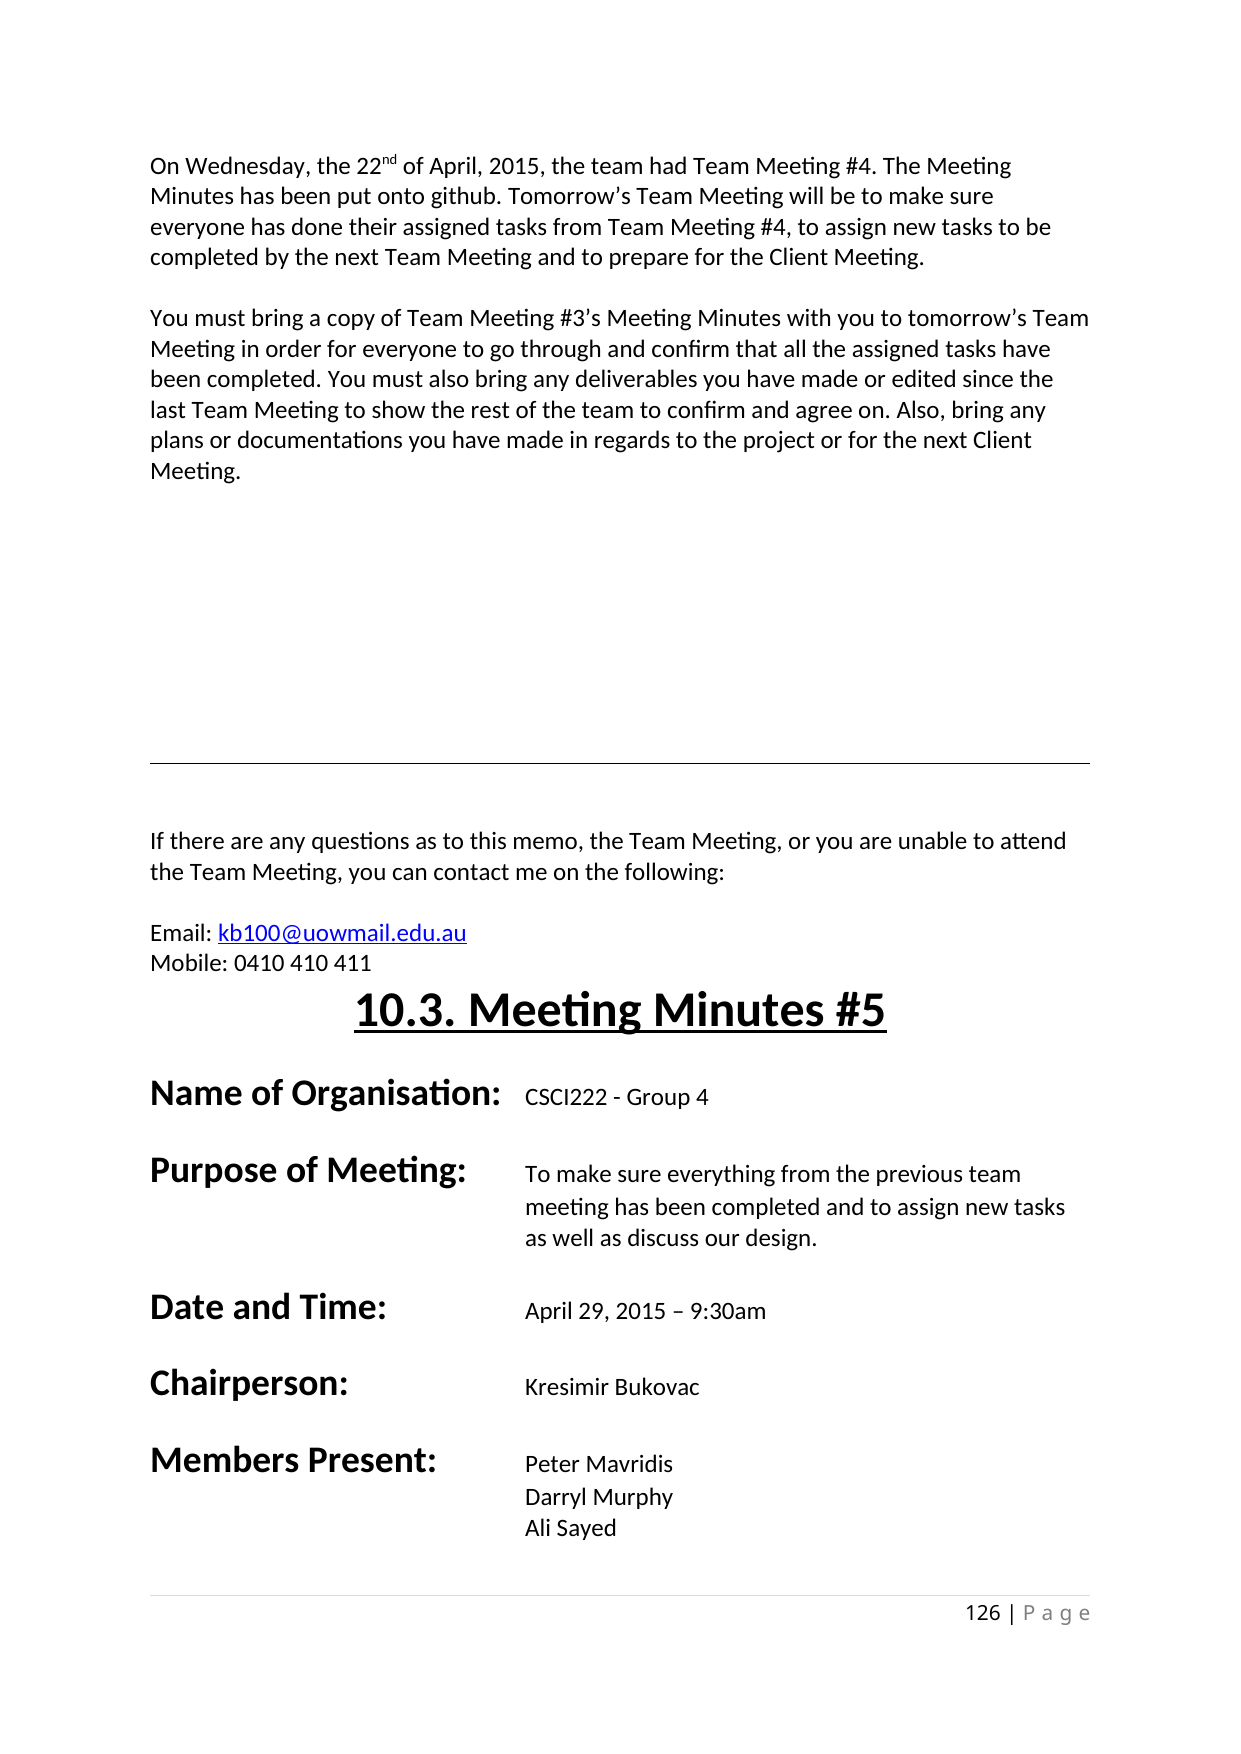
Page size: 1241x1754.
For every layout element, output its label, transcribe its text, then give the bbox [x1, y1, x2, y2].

text 10.3. Meeting Minutes #5 [150, 978, 1090, 1039]
text Chairperson: Kresimir Bukovac [150, 1359, 1090, 1405]
text Members Present: Peter Mavridis [150, 1436, 1090, 1482]
text Email: kb100@uowmail.edu.au [150, 917, 1090, 947]
text Darryl Murphy [150, 1482, 1090, 1512]
text If there are any questions as to this memo, the Team Meeting, or you are unable to attend the Team Meeting, you can contact me on the following: [150, 825, 1090, 886]
text Ali Sayed [150, 1512, 1090, 1543]
text Purpose of Meeting: To make sure everything from the previous team meeting has been completed and to assign new tasks as well as discuss our design. [150, 1146, 1090, 1252]
text On Wednesday, the 22nd of April, 2015, the team had Team Meeting #4. The Meeting Minutes has been put onto github. Tomorrow’s Team Meeting will be to make sure everyone has done their assigned tasks from Team Meeting #4, to assign new tasks to be completed by the next Team Meeting and to prepare for the Client Meeting. [150, 150, 1090, 272]
text Mobile: 0410 410 411 [150, 947, 1090, 978]
text You must bring a copy of Team Meeting #3’s Meeting Minutes with you to tomorrow’s Team Meeting in order for everyone to go through and confirm that all the assigned tasks have been completed. You must also bring any deliverables you have made or edited since the last Team Meeting to show the rest of the team to confirm and agree on. Also, bring any plans or documentations you have made in regards to the project or for the next Client Meeting. [150, 303, 1090, 486]
text Name of Organisation: CSCI222 - Group 4 [150, 1069, 1090, 1115]
text Date and Time: April 29, 2015 – 9:30am [150, 1283, 1090, 1329]
